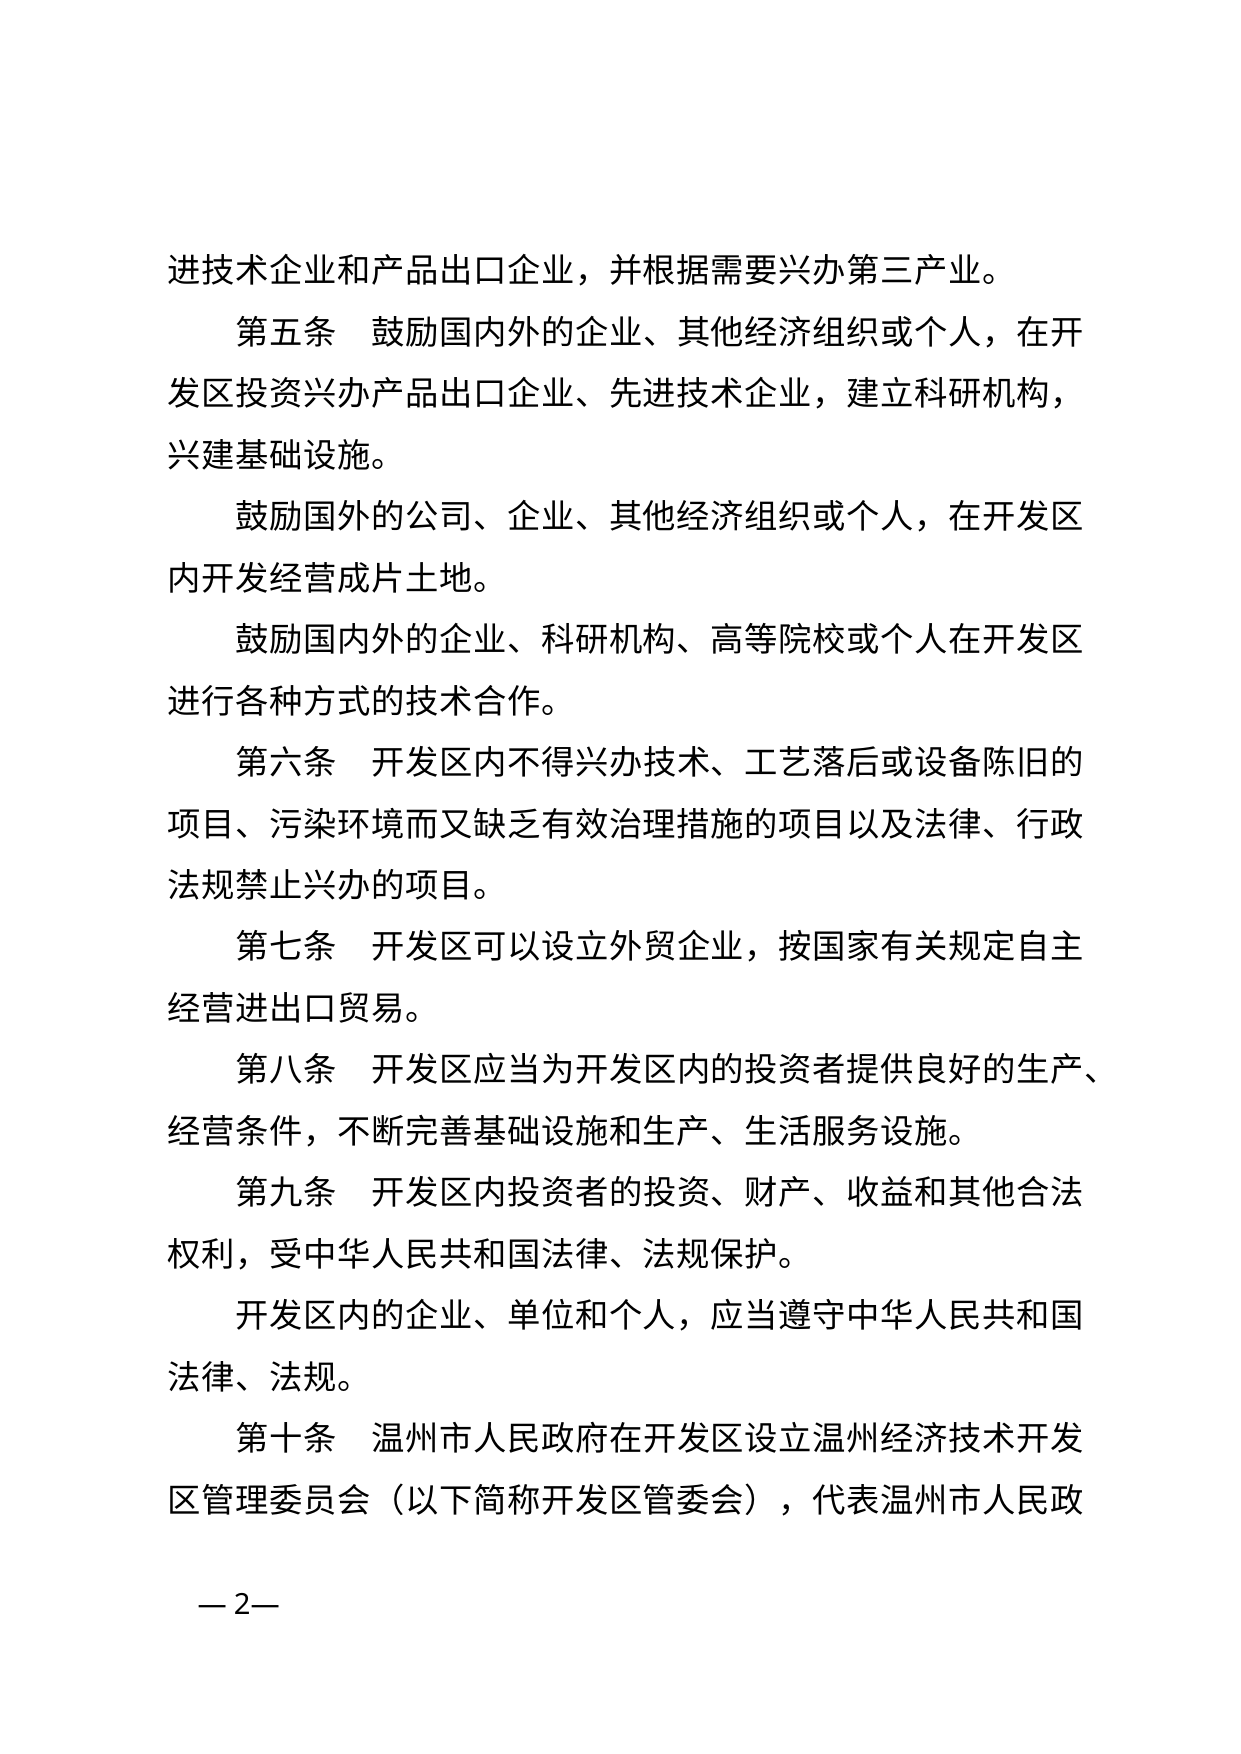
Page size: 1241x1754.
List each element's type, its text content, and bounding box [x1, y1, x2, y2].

text 第九条 开发区内投资者的投资、财产、收益和其他合法权利，受中华人民共和国法律、法规保护。 [168, 1159, 1084, 1282]
text 鼓励国外的公司、企业、其他经济组织或个人，在开发区内开发经营成片土地。 [168, 483, 1084, 606]
text 第七条 开发区可以设立外贸企业，按国家有关规定自主经营进出口贸易。 [168, 914, 1084, 1037]
text 开发区内的企业、单位和个人，应当遵守中华人民共和国法律、法规。 [168, 1282, 1084, 1405]
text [168, 1405, 1084, 1528]
text 第五条 鼓励国内外的企业、其他经济组织或个人，在开发区投资兴办产品出口企业、先进技术企业，建立科研机构，兴建基础设施。 [168, 299, 1084, 483]
text 第六条 开发区内不得兴办技术、工艺落后或设备陈旧的项目、污染环境而又缺乏有效治理措施的项目以及法律、行政法规禁止兴办的项目。 [168, 729, 1084, 914]
text 第八条 开发区应当为开发区内的投资者提供良好的生产、经营条件，不断完善基础设施和生产、生活服务设施。 [168, 1037, 1084, 1159]
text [168, 238, 1084, 299]
text 鼓励国内外的企业、科研机构、高等院校或个人在开发区进行各种方式的技术合作。 [168, 606, 1084, 729]
